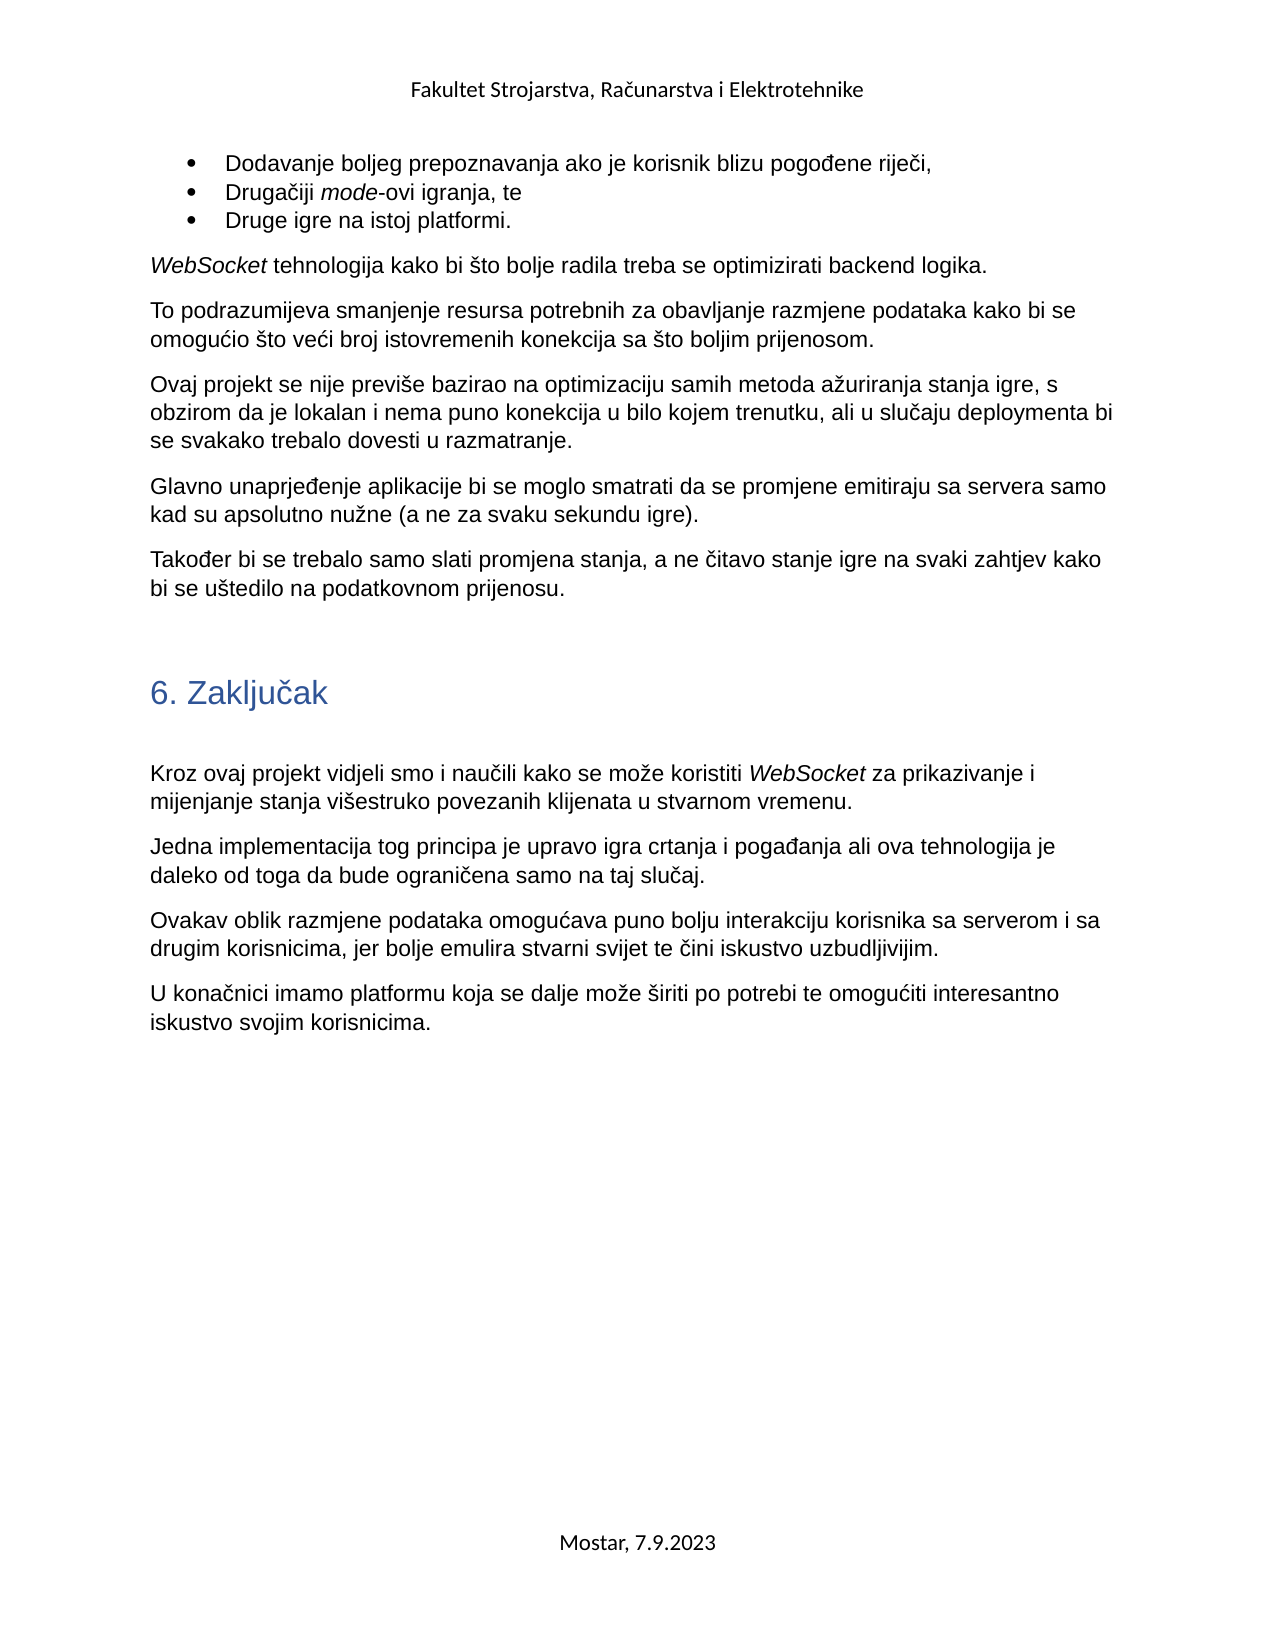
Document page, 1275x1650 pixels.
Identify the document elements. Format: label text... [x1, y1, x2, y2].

list Druge igre na istoj platformi. [187, 207, 1125, 233]
subtitle 6. Zaključak [150, 673, 1125, 712]
text Također bi se trebalo samo slati promjena stanja, a ne čitavo stanje igre na svaki zahtjev kako bi se uštedilo na podatkovnom prijenosu. [150, 546, 1125, 601]
text Ovaj projekt se nije previše bazirao na optimizaciju samih metoda ažuriranja stanja igre, s obzirom da je lokalan i nema puno konekcija u bilo kojem trenutku, ali u slučaju deploymenta bi se svakako trebalo dovesti u razmatranje. [150, 371, 1125, 454]
list Drugačiji mode-ovi igranja, te [187, 178, 1125, 205]
text Jedna implementacija tog principa je upravo igra crtanja i pogađanja ali ova tehnologija je daleko od toga da bude ograničena samo na taj slučaj. [150, 833, 1125, 888]
text WebSocket tehnologija kako bi što bolje radila treba se optimizirati backend logika. [150, 252, 1125, 278]
text U konačnici imamo platformu koja se dalje može širiti po potrebi te omogućiti interesantno iskustvo svojim korisnicima. [150, 980, 1125, 1035]
text Glavno unaprjeđenje aplikacije bi se moglo smatrati da se promjene emitiraju sa servera samo kad su apsolutno nužne (a ne za svaku sekundu igre). [150, 473, 1125, 527]
list Dodavanje boljeg prepoznavanja ako je korisnik blizu pogođene riječi, [187, 150, 1125, 176]
text To podrazumijeva smanjenje resursa potrebnih za obavljanje razmjene podataka kako bi se omogućio što veći broj istovremenih konekcija sa što boljim prijenosom. [150, 297, 1125, 352]
text Kroz ovaj projekt vidjeli smo i naučili kako se može koristiti WebSocket za prikazivanje i mijenjanje stanja višestruko povezanih klijenata u stvarnom vremenu. [150, 760, 1125, 814]
text Ovakav oblik razmjene podataka omogućava puno bolju interakciju korisnika sa serverom i sa drugim korisnicima, jer bolje emulira stvarni svijet te čini iskustvo uzbudljivijim. [150, 907, 1125, 962]
